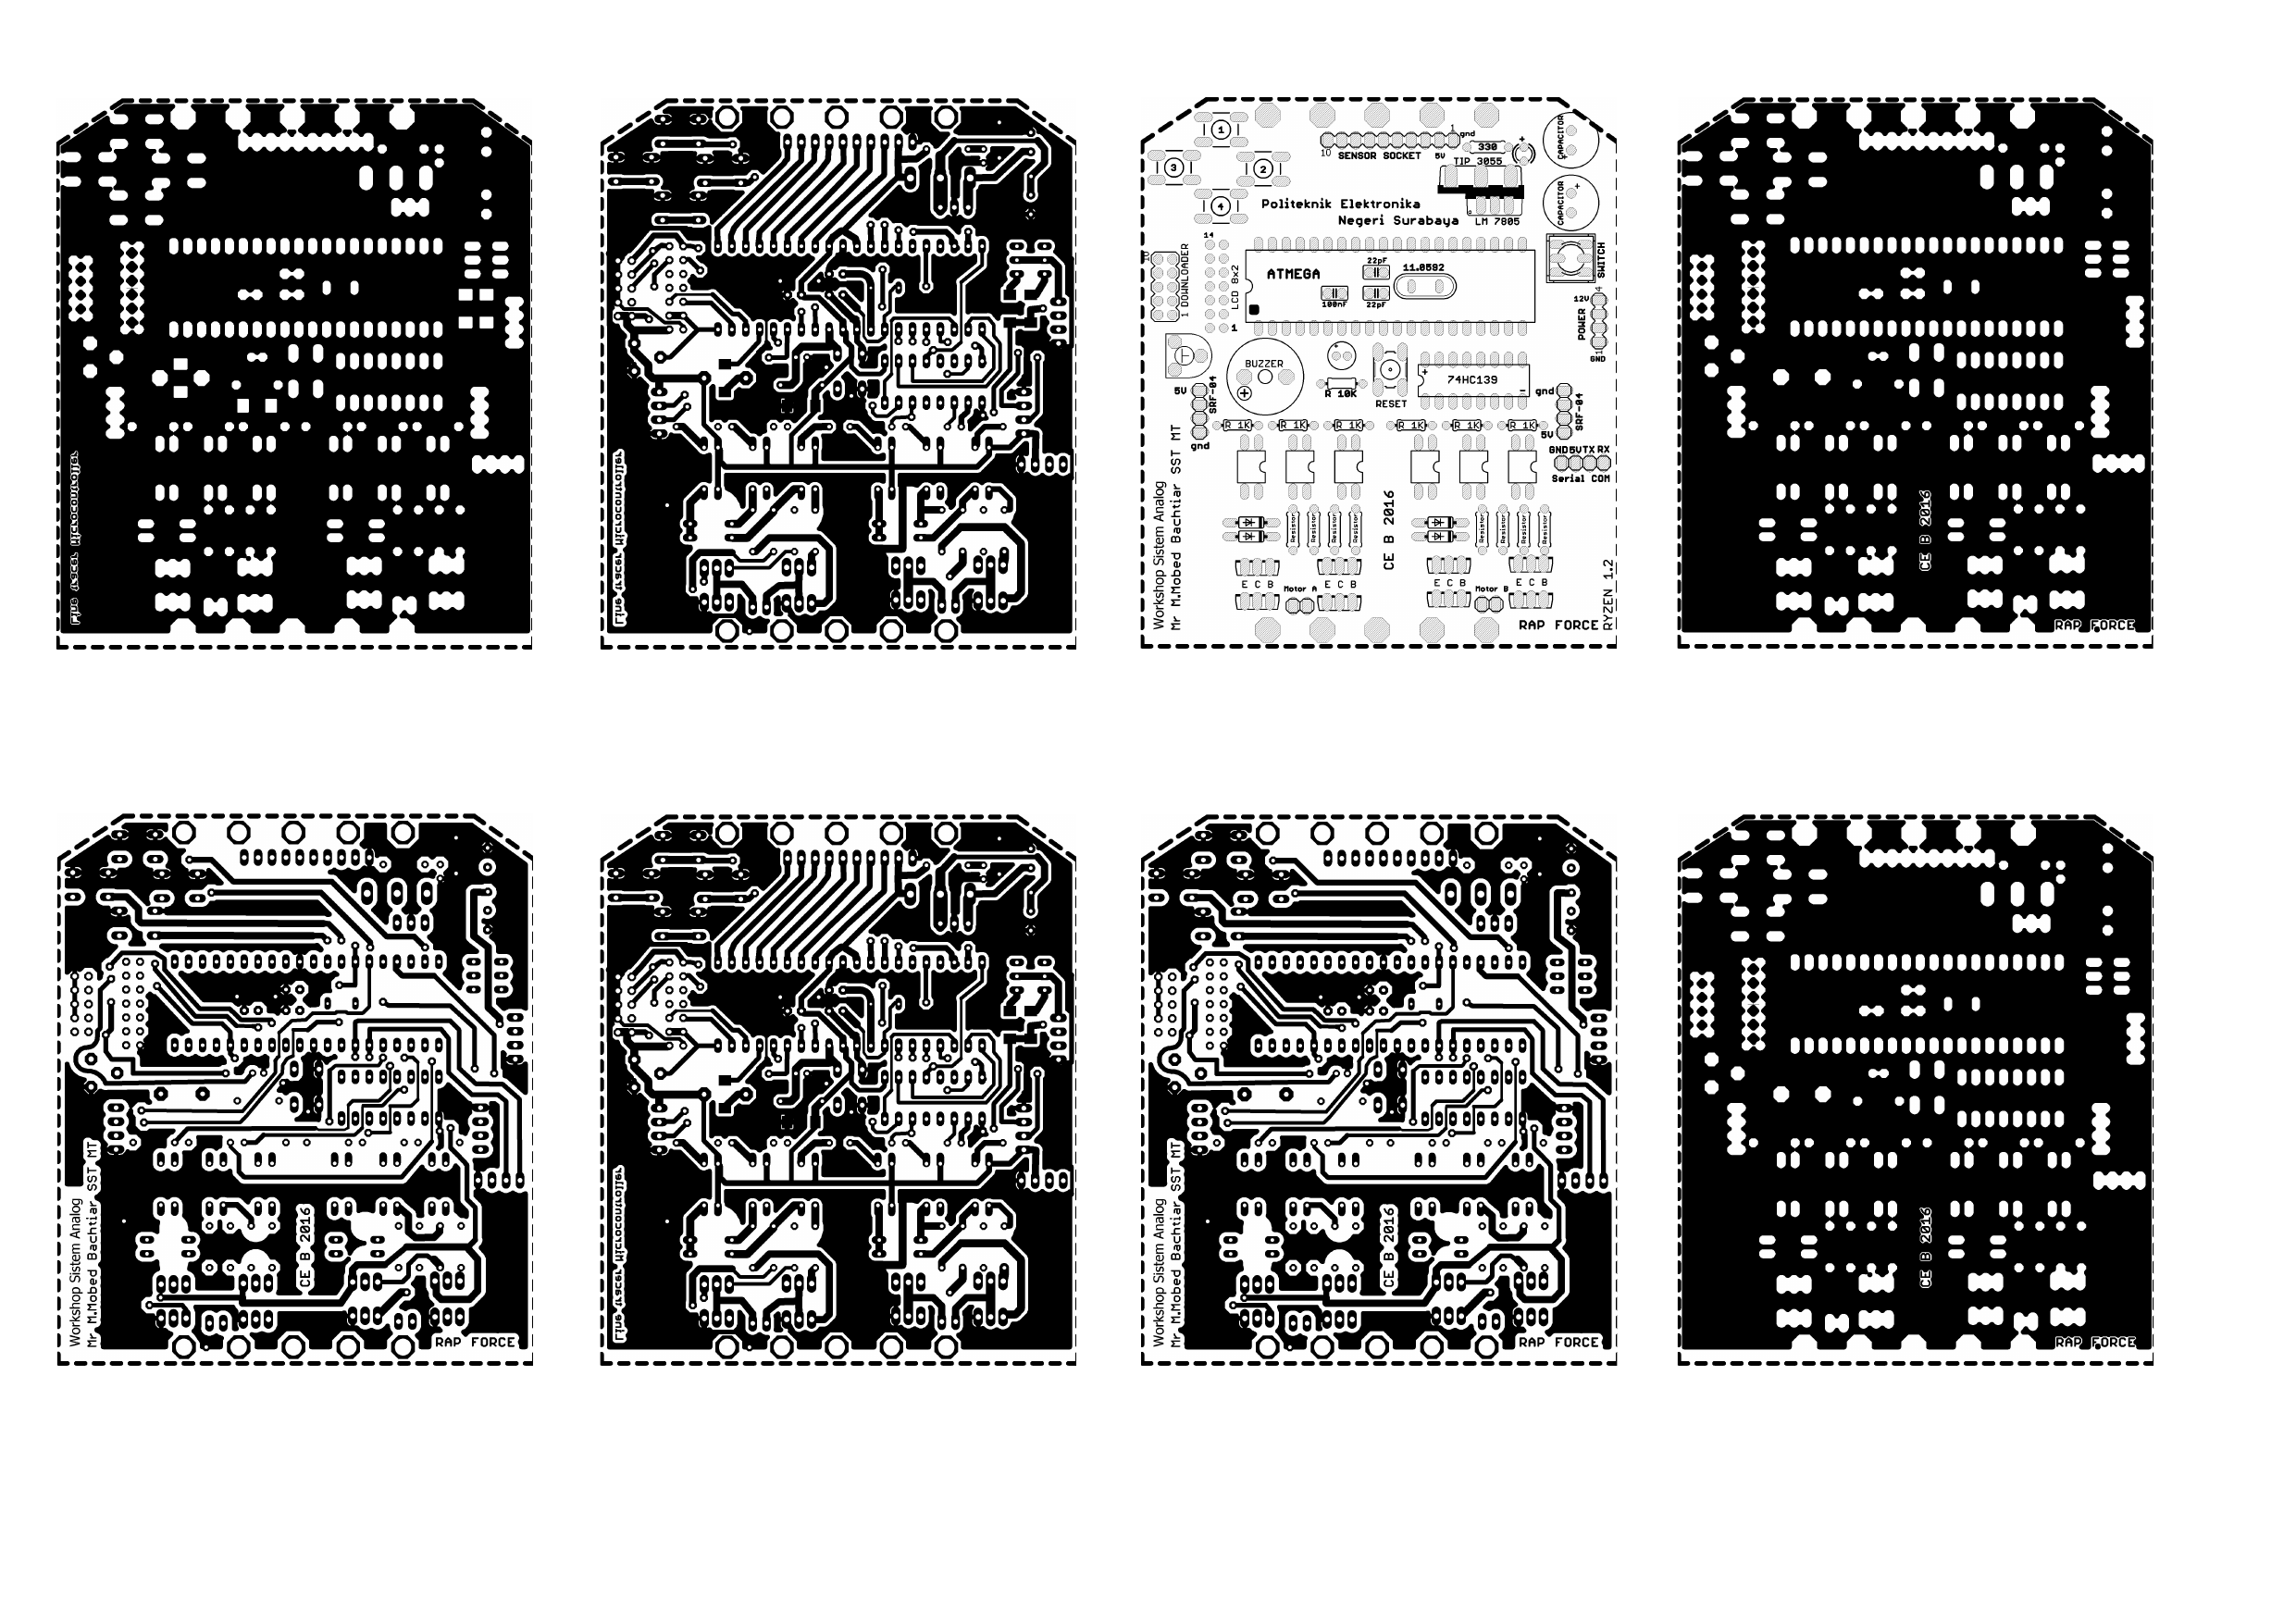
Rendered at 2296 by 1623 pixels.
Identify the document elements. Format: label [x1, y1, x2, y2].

picture [1139, 814, 1617, 1364]
picture [599, 98, 1076, 648]
picture [1676, 97, 2153, 647]
picture [55, 98, 532, 648]
picture [1676, 814, 2153, 1364]
picture [1139, 97, 1617, 647]
picture [56, 813, 532, 1363]
picture [599, 814, 1076, 1364]
